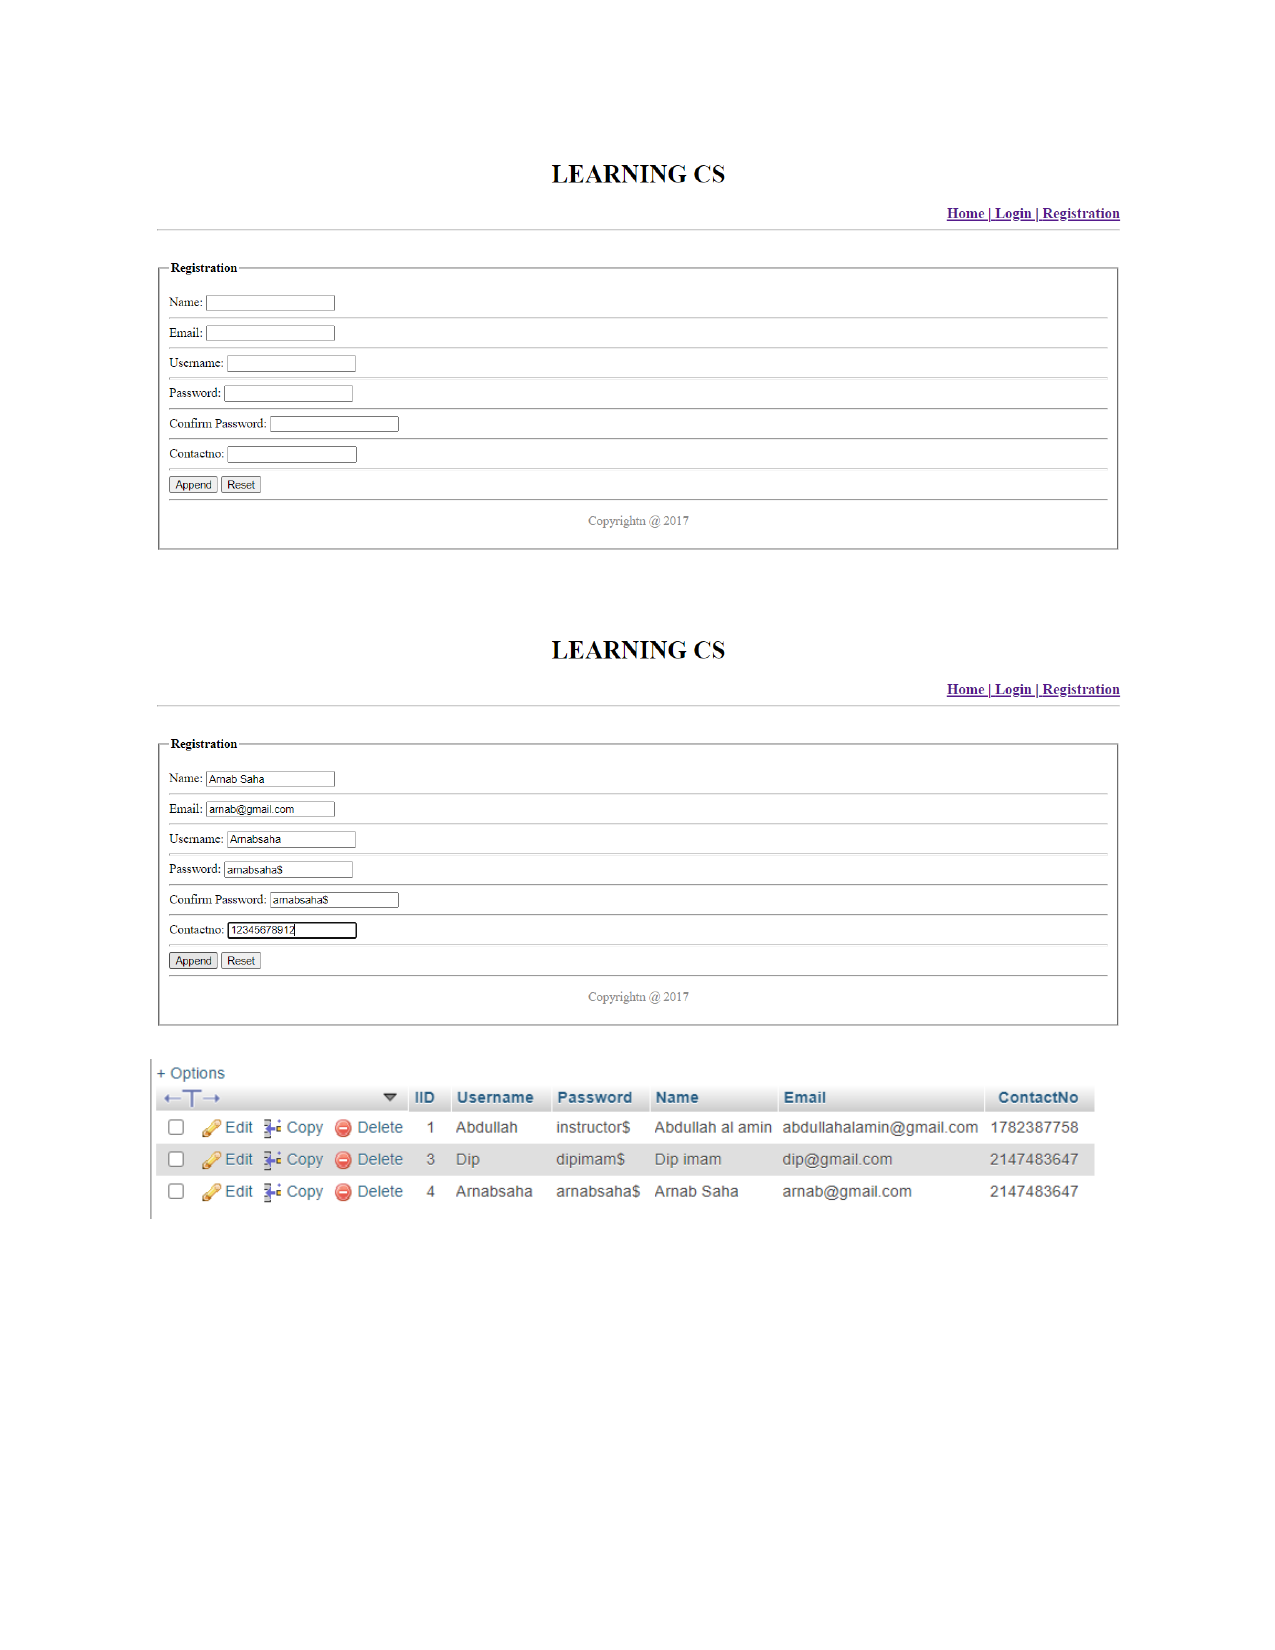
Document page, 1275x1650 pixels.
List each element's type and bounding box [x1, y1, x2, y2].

picture [150, 150, 1125, 564]
picture [150, 629, 1125, 1041]
picture [150, 1059, 1124, 1219]
